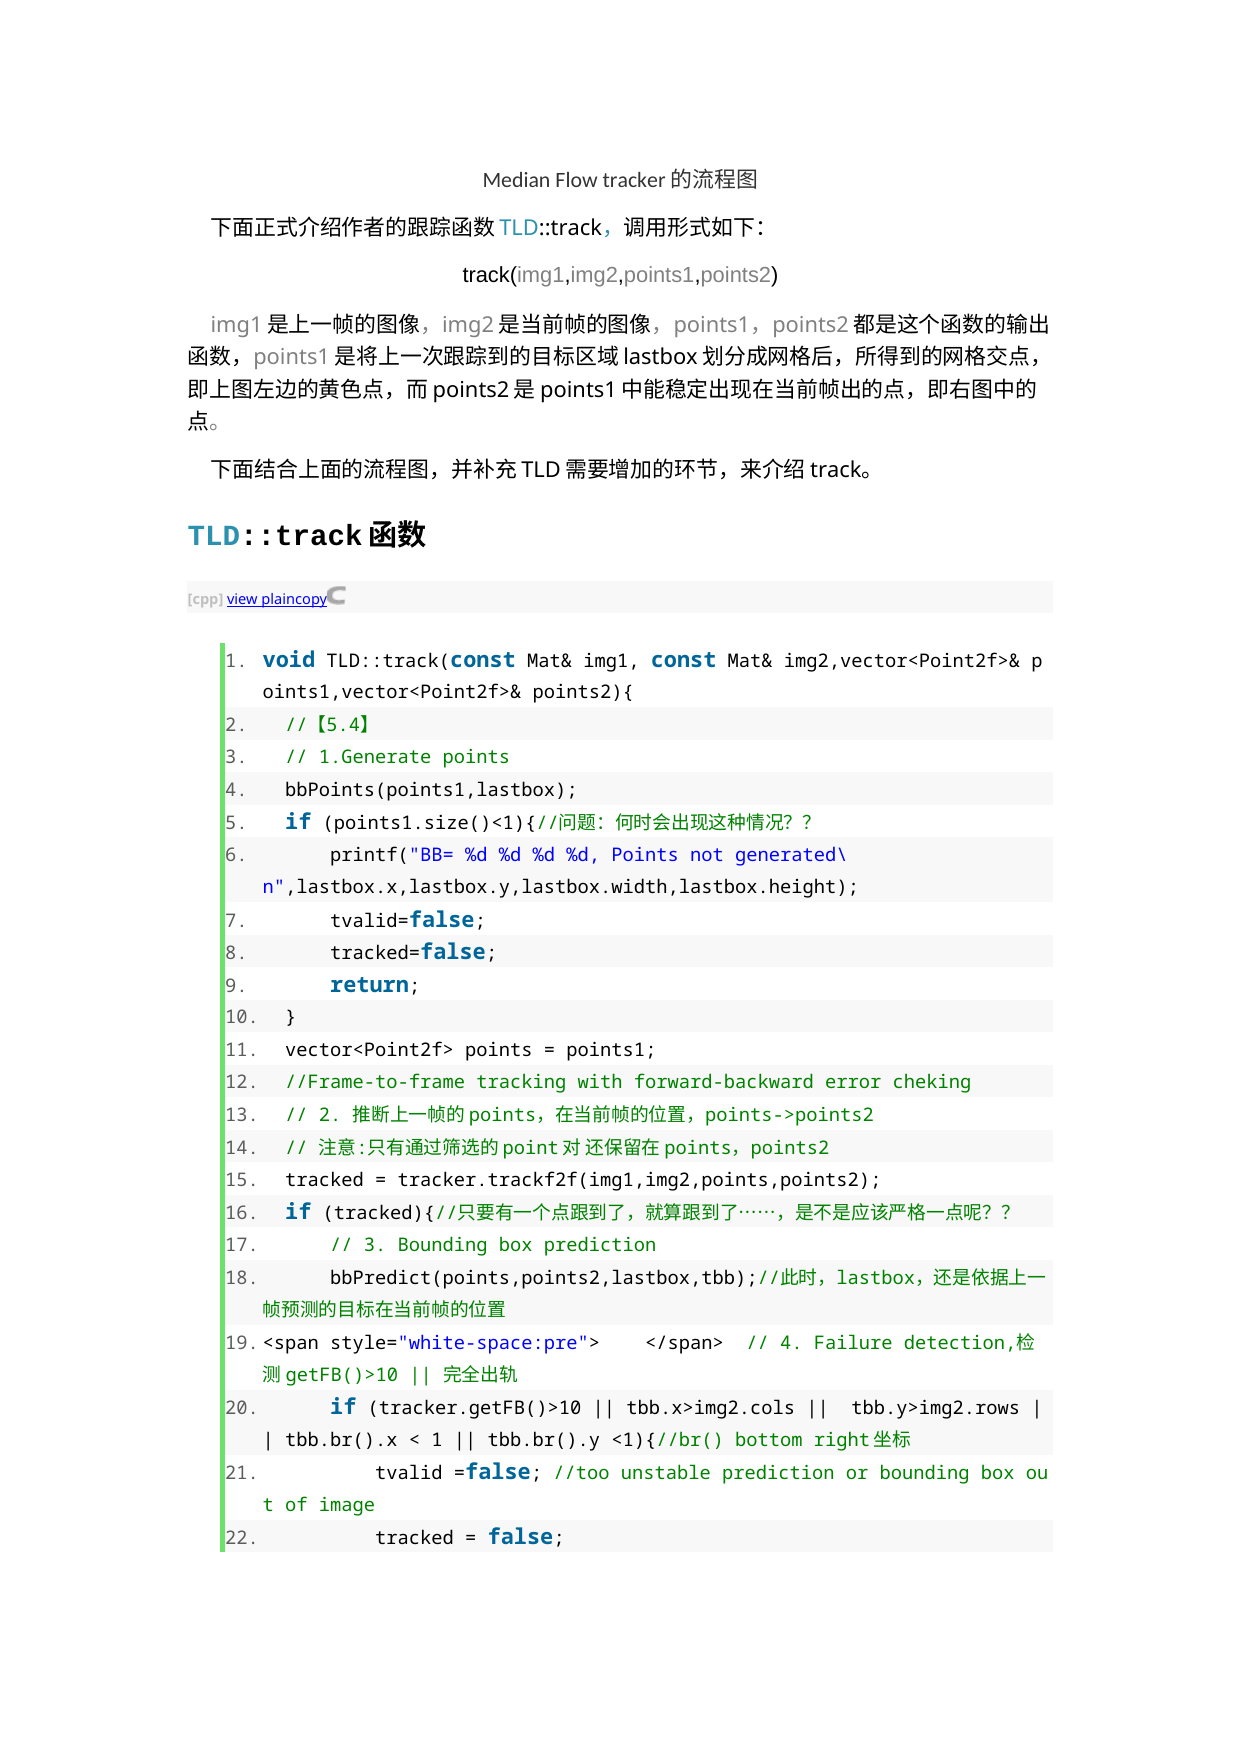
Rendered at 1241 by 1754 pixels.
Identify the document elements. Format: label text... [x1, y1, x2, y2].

list // 2. 推断上一帧的points，在当前帧的位置，points->points2 [225, 1097, 1053, 1130]
list // 1.Generate points [225, 740, 1053, 772]
list tracked=false; [225, 935, 1053, 967]
list if (tracker.getFB()>10 || tbb.x>img2.cols || tbb.y>img2.rows || tbb.br().x < 1 || tbb.br().y <1){//br() bottom right坐标 [225, 1390, 1053, 1455]
list <span style="white-space:pre"> </span> // 4. Failure detection,检测 getFB()>10 || 完全出轨 [225, 1325, 1053, 1390]
text img1是上一帧的图像，img2是当前帧的图像，points1，points2都是这个函数的输出函数，points1是将上一次跟踪到的目标区域lastbox划分成网格后，所得到的网格交点，即上图左边的黄色点，而points2是points1中能稳定出现在当前帧出的点，即右图中的点。 [187, 306, 1053, 436]
picture [326, 585, 346, 605]
list tracked = tracker.trackf2f(img1,img2,points,points2); [225, 1162, 1053, 1195]
list vector<Point2f> points = points1; [225, 1032, 1053, 1065]
list void TLD::track(const Mat& img1, const Mat& img2,vector<Point2f>& points1,vector<Point2f>& points2){ [220, 642, 1053, 707]
list return; [225, 967, 1053, 1000]
text 下面正式介绍作者的跟踪函数TLD::track，调用形式如下： [187, 210, 1053, 243]
list bbPoints(points1,lastbox); [225, 772, 1053, 805]
list if (points1.size()<1){//问题：何时会出现这种情况？？ [225, 805, 1053, 837]
subtitle TLD::track函数 [187, 500, 1053, 565]
list } [225, 1000, 1053, 1032]
text 下面结合上面的流程图，并补充TLD需要增加的环节，来介绍track。 [187, 452, 1053, 484]
list // 注意:只有通过筛选的point对 还保留在points，points2 [225, 1130, 1053, 1162]
list bbPredict(points,points2,lastbox,tbb);//此时，lastbox，还是依据上一帧预测的目标在当前帧的位置 [225, 1260, 1053, 1325]
text Median Flow tracker 的流程图 [187, 162, 1053, 194]
list // 3. Bounding box prediction [225, 1227, 1053, 1260]
text track(img1,img2,points1,points2) [187, 258, 1053, 291]
list tracked = false; [225, 1520, 1053, 1552]
list tvalid =false; //too unstable prediction or bounding box out of image [225, 1455, 1053, 1520]
list //【5.4】 [225, 707, 1053, 740]
list tvalid=false; [225, 902, 1053, 935]
text [cpp] view plaincopy [187, 581, 1053, 613]
list printf("BB= %d %d %d %d, Points not generated\n",lastbox.x,lastbox.y,lastbox.width,lastbox.height); [225, 837, 1053, 902]
list //Frame-to-frame tracking with forward-backward error cheking [225, 1065, 1053, 1097]
list if (tracked){//只要有一个点跟到了，就算跟到了……，是不是应该严格一点呢？？ [225, 1195, 1053, 1227]
